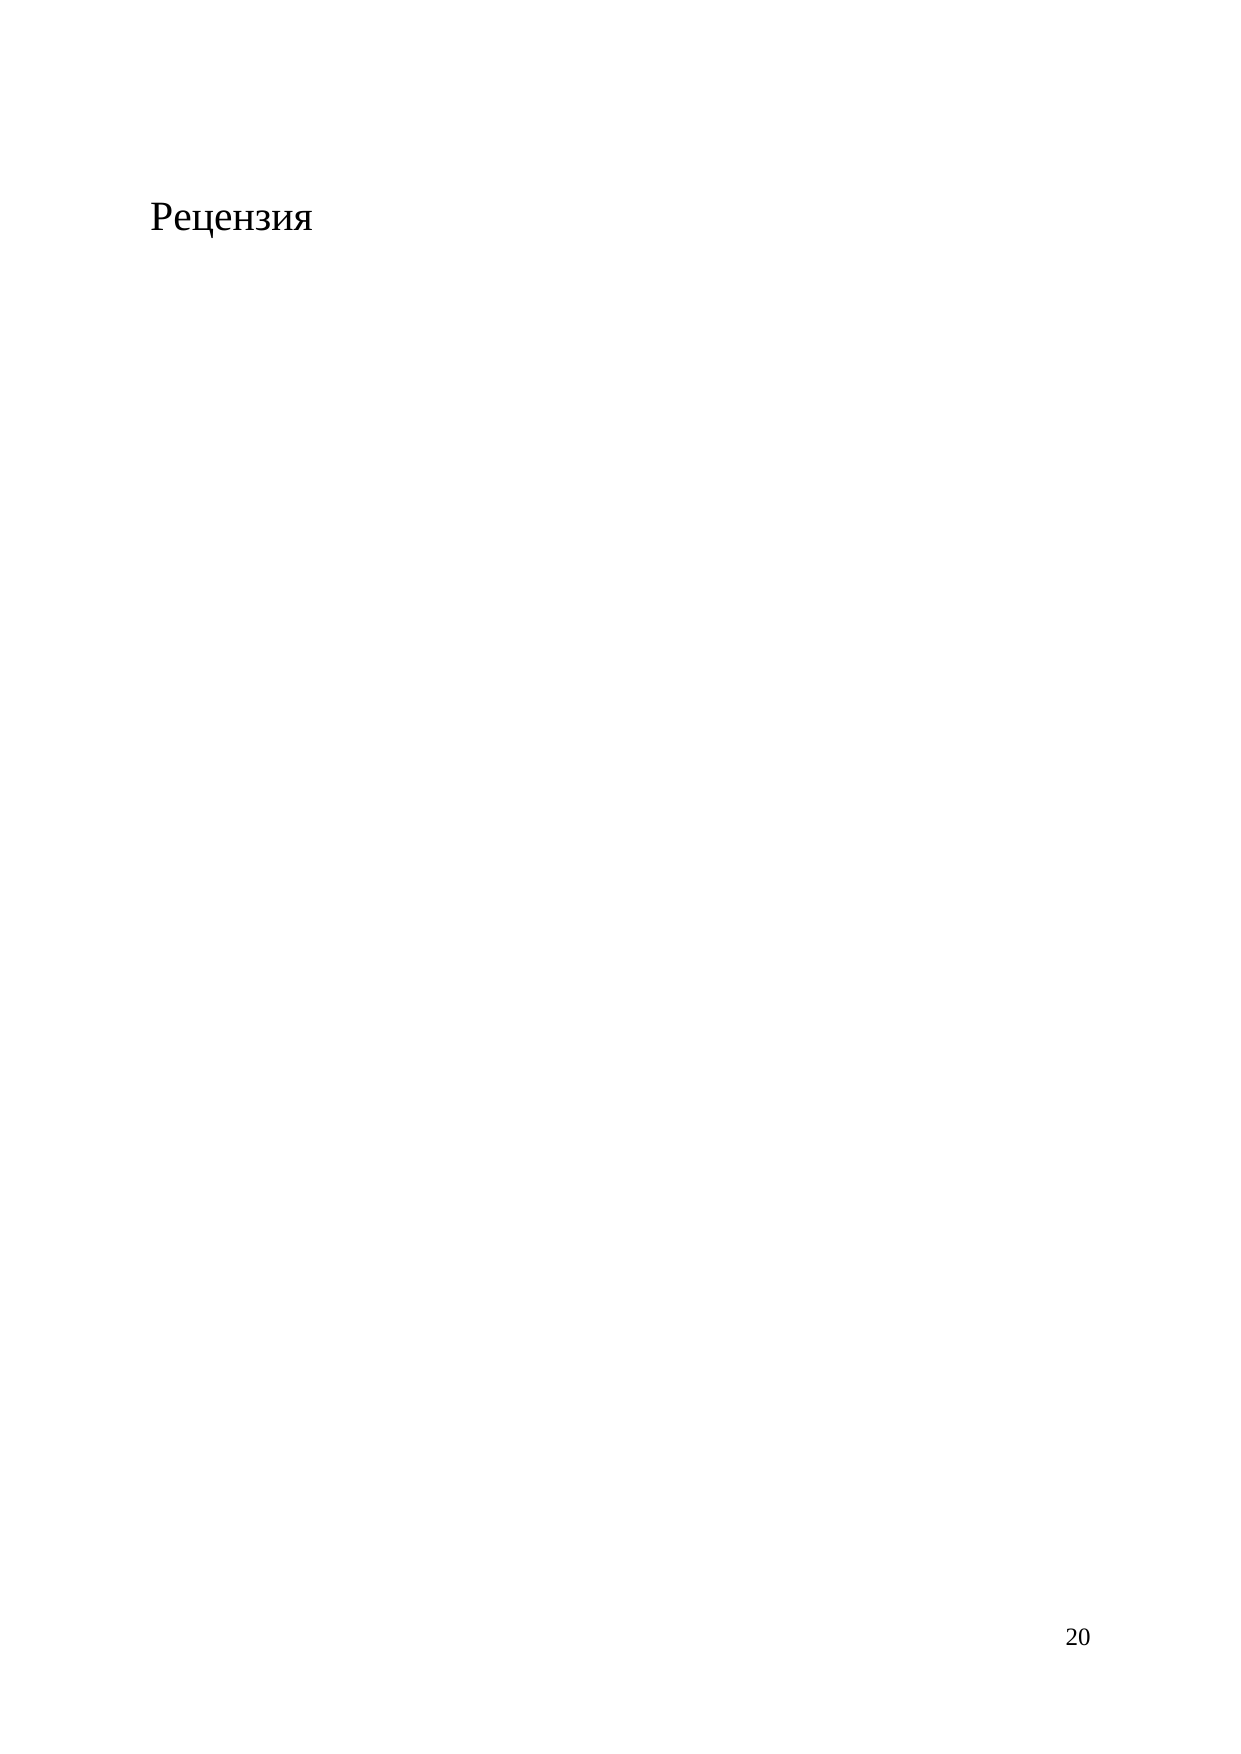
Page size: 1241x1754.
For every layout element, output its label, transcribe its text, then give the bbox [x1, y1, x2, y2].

subtitle Рецензия [150, 192, 1090, 239]
